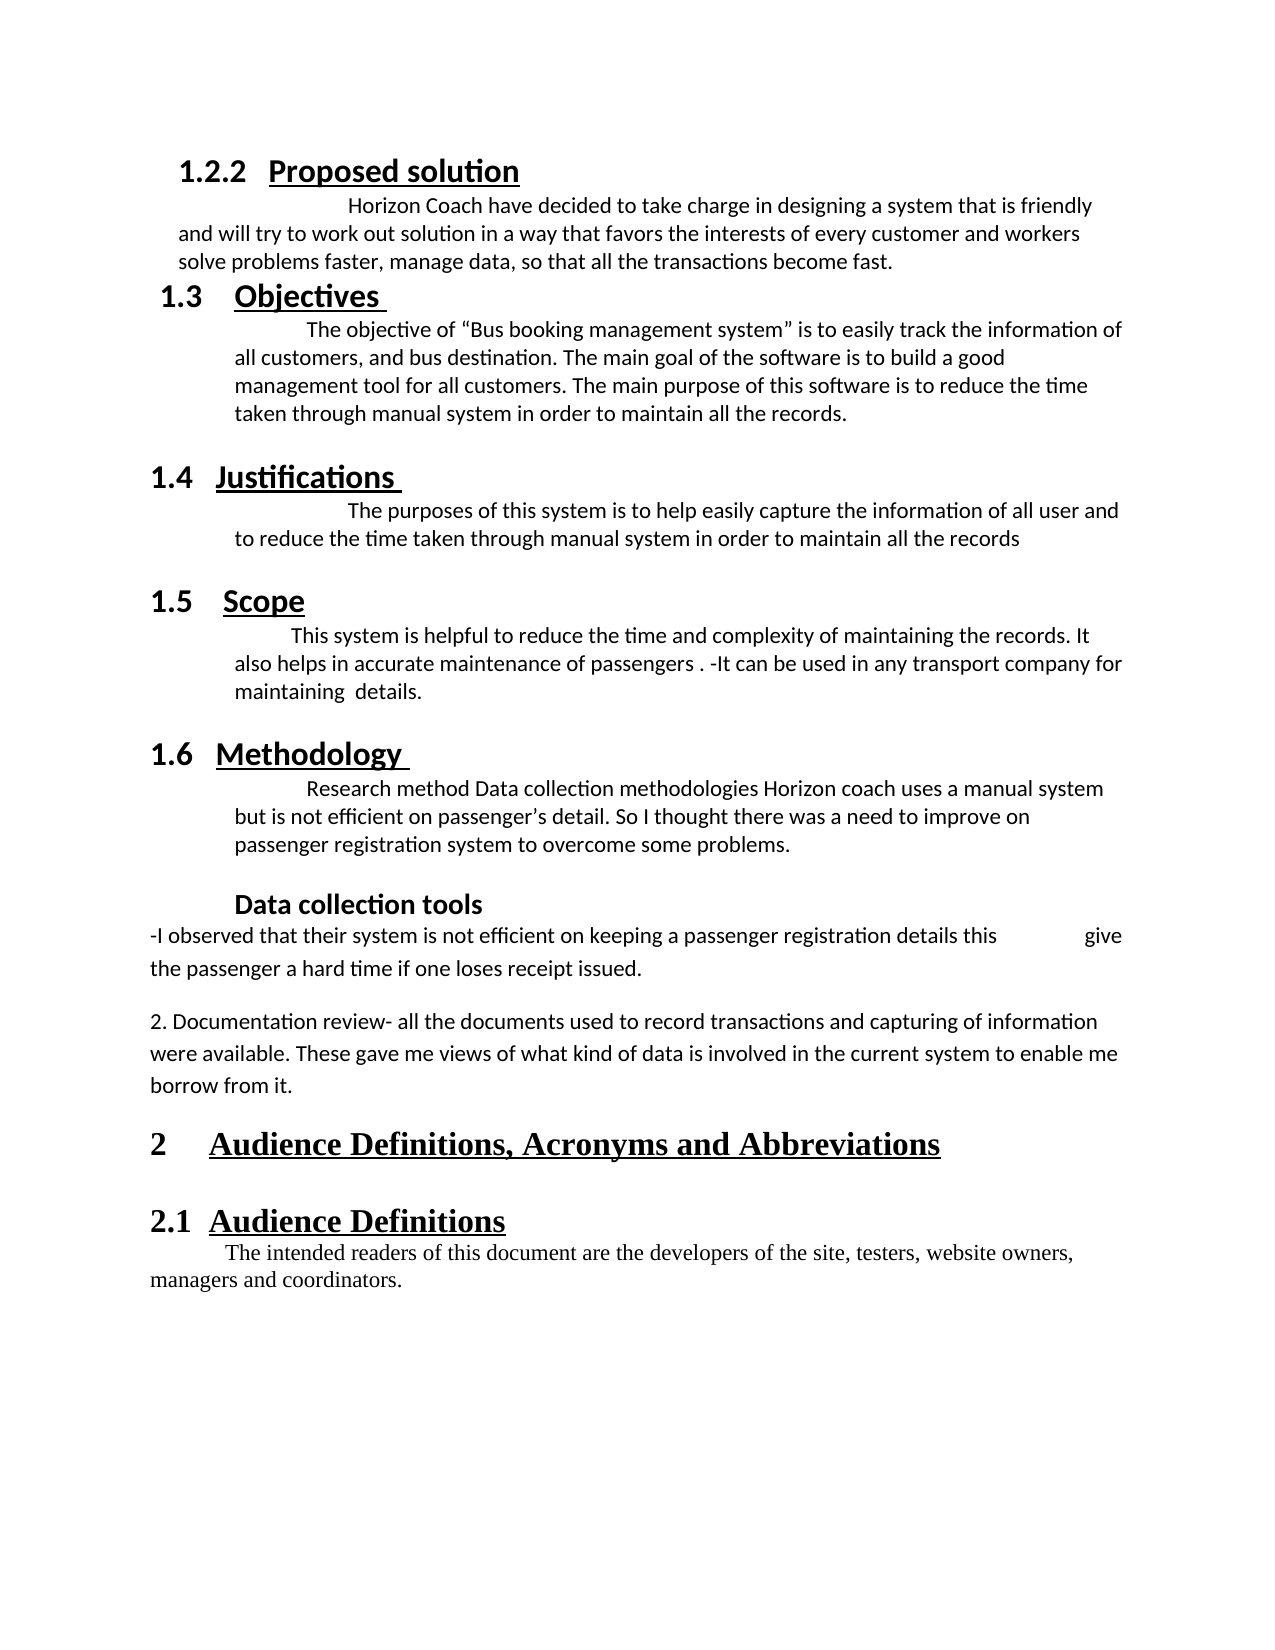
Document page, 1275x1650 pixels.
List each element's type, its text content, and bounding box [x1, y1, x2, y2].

text 1.6 Methodology [150, 733, 1125, 774]
list This system is helpful to reduce the time and complexity of maintaining the records. It also helps in accurate maintenance of passengers . -It can be used in any transport company for maintaining details. [234, 621, 1125, 705]
list The purposes of this system is to help easily capture the information of all user and to reduce the time taken through manual system in order to maintain all the records [234, 496, 1125, 552]
text 2. Documentation review- all the documents used to record transactions and capturing of information were available. These gave me views of what kind of data is involved in the current system to enable me borrow from it. [150, 1007, 1125, 1099]
list Objectives [159, 275, 1125, 316]
list Research method Data collection methodologies Horizon coach uses a manual system but is not efficient on passenger’s detail. So I thought there was a need to improve on passenger registration system to overcome some problems. [234, 774, 1125, 858]
text 2 Audience Definitions, Acronyms and Abbreviations [150, 1124, 1125, 1163]
text The intended readers of this document are the developers of the site, testers, website owners, managers and coordinators. [150, 1239, 1125, 1292]
text 1.4 Justifications [150, 456, 1125, 496]
text -I observed that their system is not efficient on keeping a passenger registration details this give the passenger a hard time if one loses receipt issued. [150, 922, 1125, 982]
list The objective of “Bus booking management system” is to easily track the information of all customers, and bus destination. The main goal of the software is to build a good management tool for all customers. The main purpose of this software is to reduce the time taken through manual system in order to maintain all the records. [234, 316, 1125, 428]
text 1.5 Scope [150, 580, 1125, 621]
list Proposed solution [178, 150, 1125, 191]
list Data collection tools [234, 886, 1125, 922]
text Horizon Coach have decided to take charge in designing a system that is friendly and will try to work out solution in a way that favors the interests of every customer and workers solve problems faster, manage data, so that all the transactions become fast. [178, 191, 1125, 275]
text 2.1 Audience Definitions [150, 1201, 1125, 1239]
